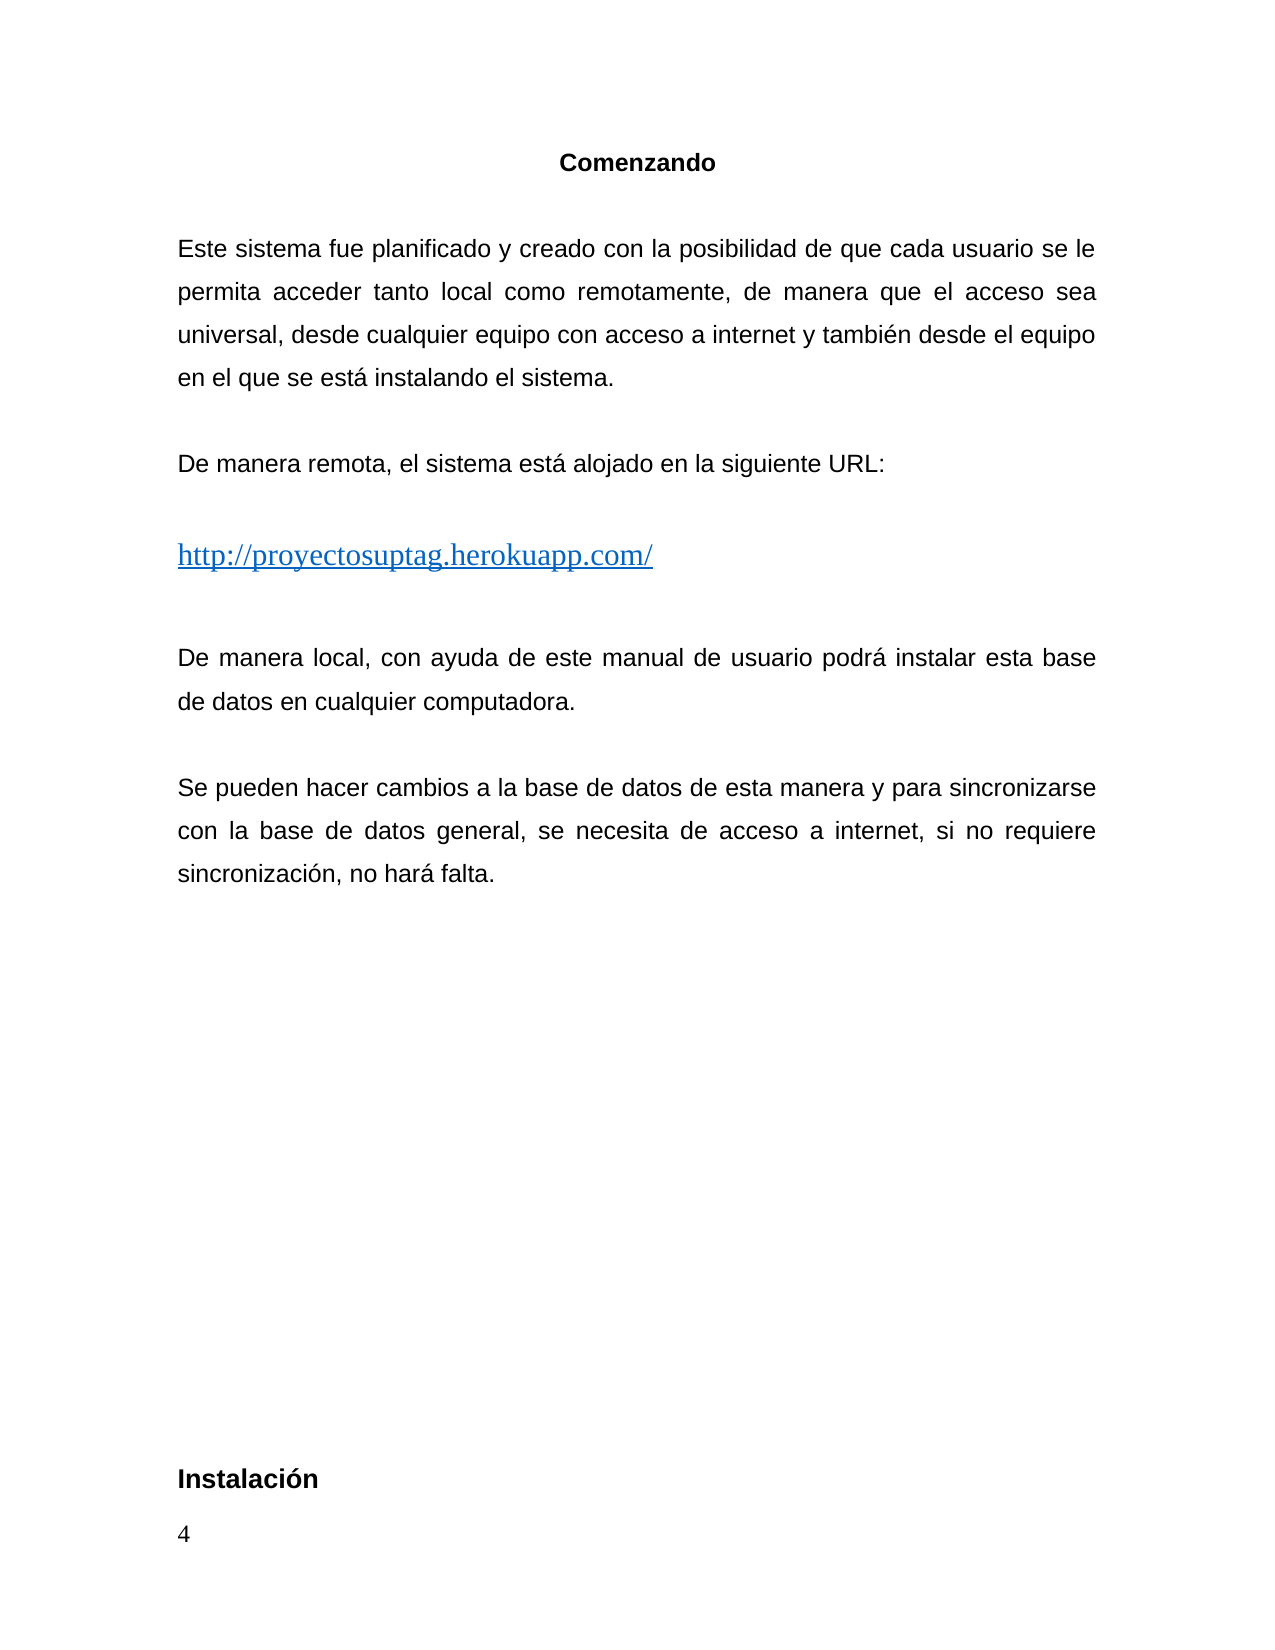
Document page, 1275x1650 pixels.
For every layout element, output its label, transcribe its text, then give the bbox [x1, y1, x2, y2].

text http://proyectosuptag.herokuapp.com/ [177, 536, 1098, 572]
text Comenzando [177, 148, 1098, 176]
text Se pueden hacer cambios a la base de datos de esta manera y para sincronizarse con la base de datos general, se necesita de acceso a internet, si no requiere sincronización, no hará falta. [177, 773, 1098, 888]
text Este sistema fue planificado y creado con la posibilidad de que cada usuario se le permita acceder tanto local como remotamente, de manera que el acceso sea universal, desde cualquier equipo con acceso a internet y también desde el equipo en el que se está instalando el sistema. [177, 234, 1098, 392]
text De manera local, con ayuda de este manual de usuario podrá instalar esta base de datos en cualquier computadora. [177, 643, 1098, 715]
text Instalación [177, 1463, 1098, 1494]
text De manera remota, el sistema está alojado en la siguiente URL: [177, 449, 1098, 478]
